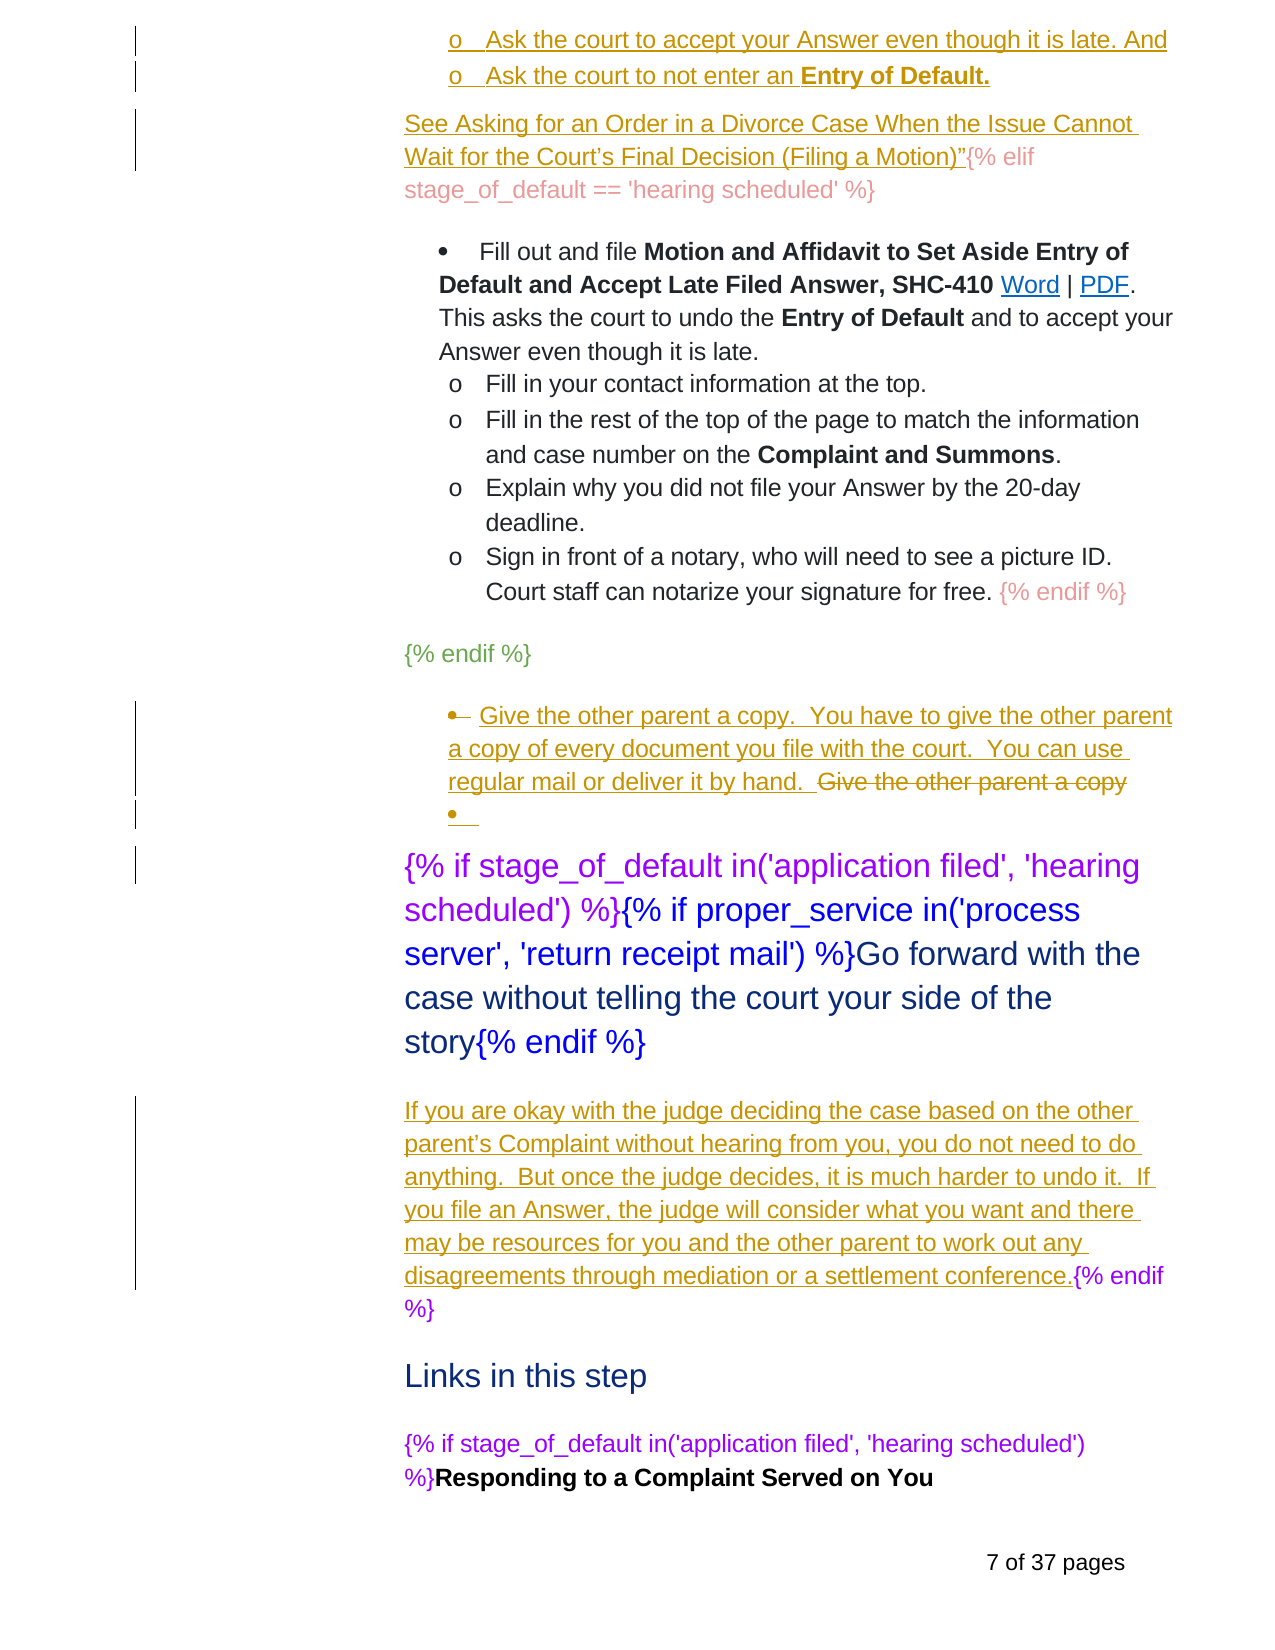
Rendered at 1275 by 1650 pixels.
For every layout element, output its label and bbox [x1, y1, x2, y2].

table_cell [91, 26, 393, 1491]
table_cell [393, 26, 1184, 1491]
